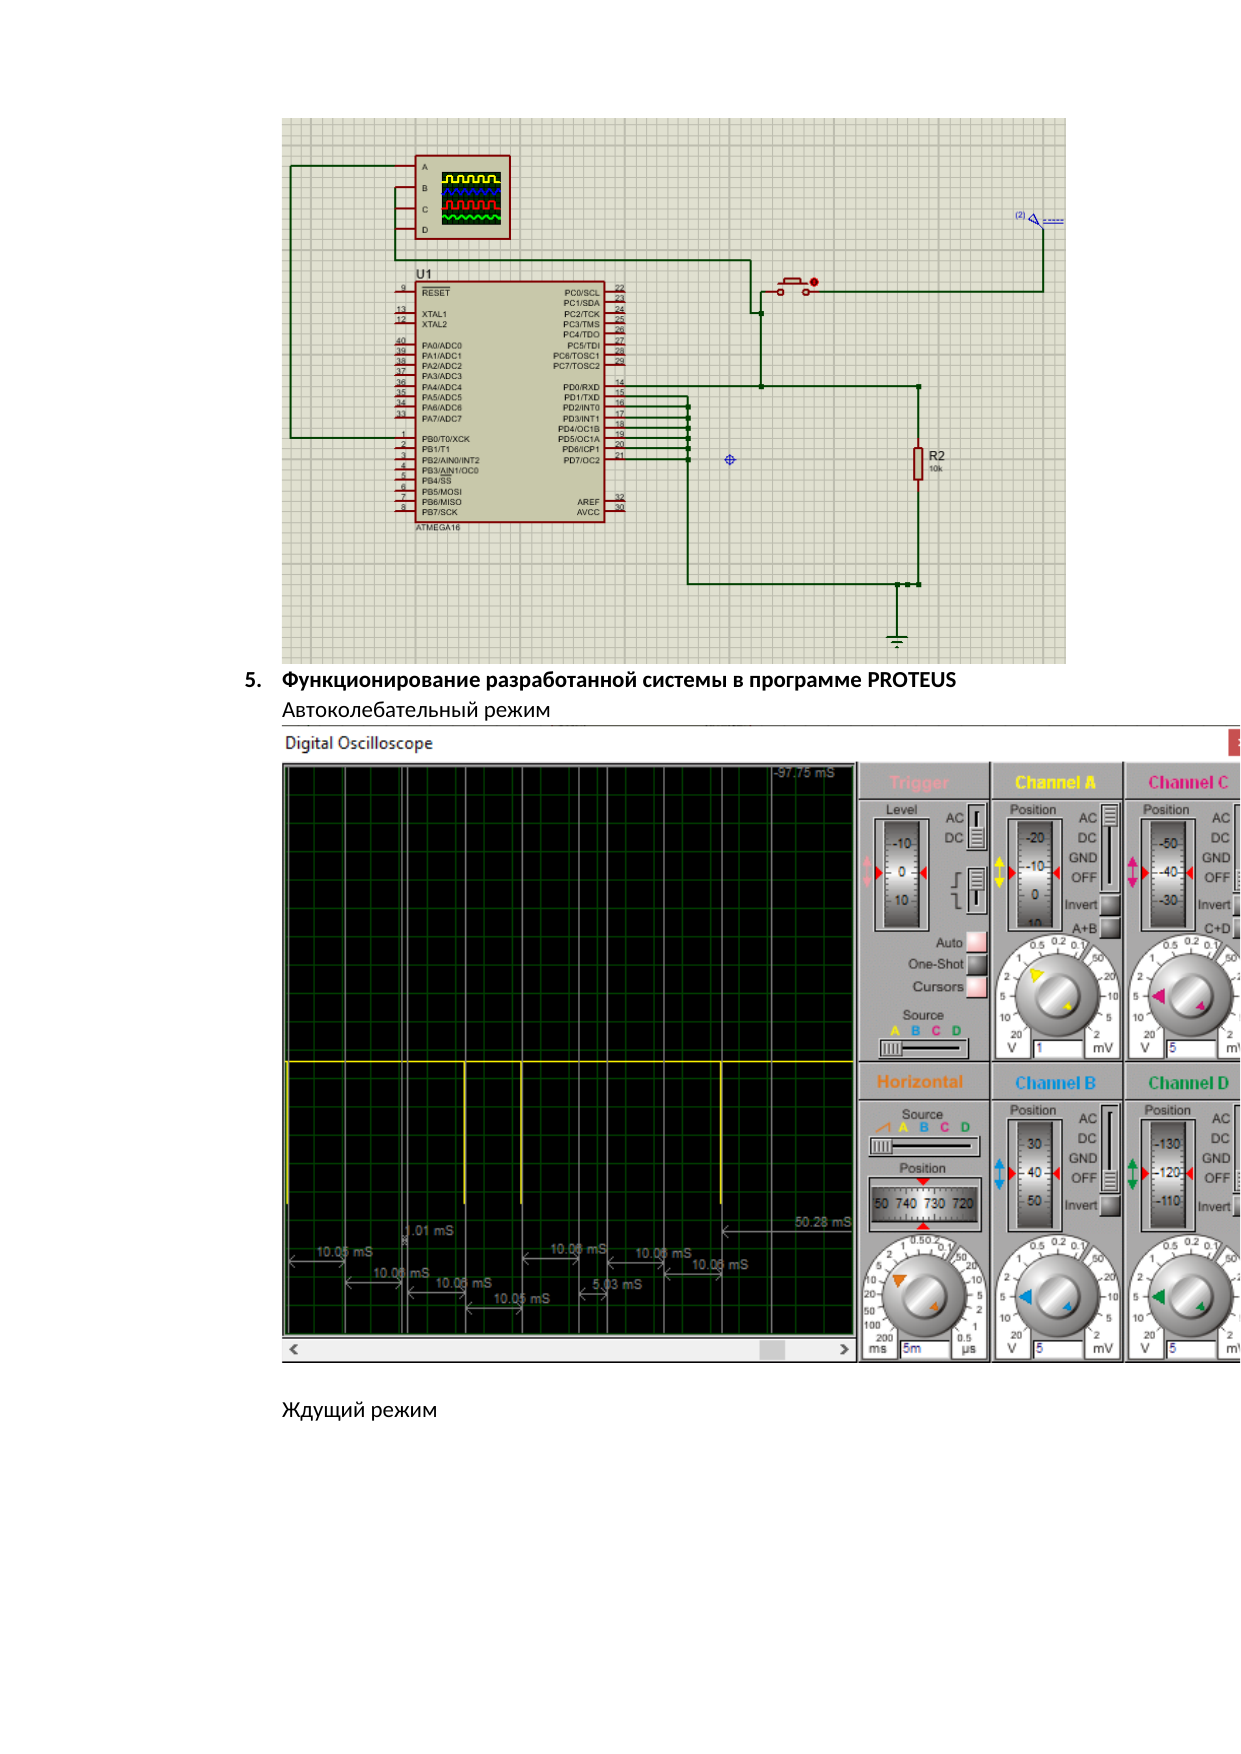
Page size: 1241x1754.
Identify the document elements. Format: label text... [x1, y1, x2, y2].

list Автоколебательный режим [282, 696, 1152, 723]
picture [281, 118, 1066, 664]
list Функционирование разработанной системы в программе PROTEUS [244, 665, 1152, 693]
picture [281, 725, 1241, 1363]
list Ждущий режим [282, 1395, 1152, 1423]
